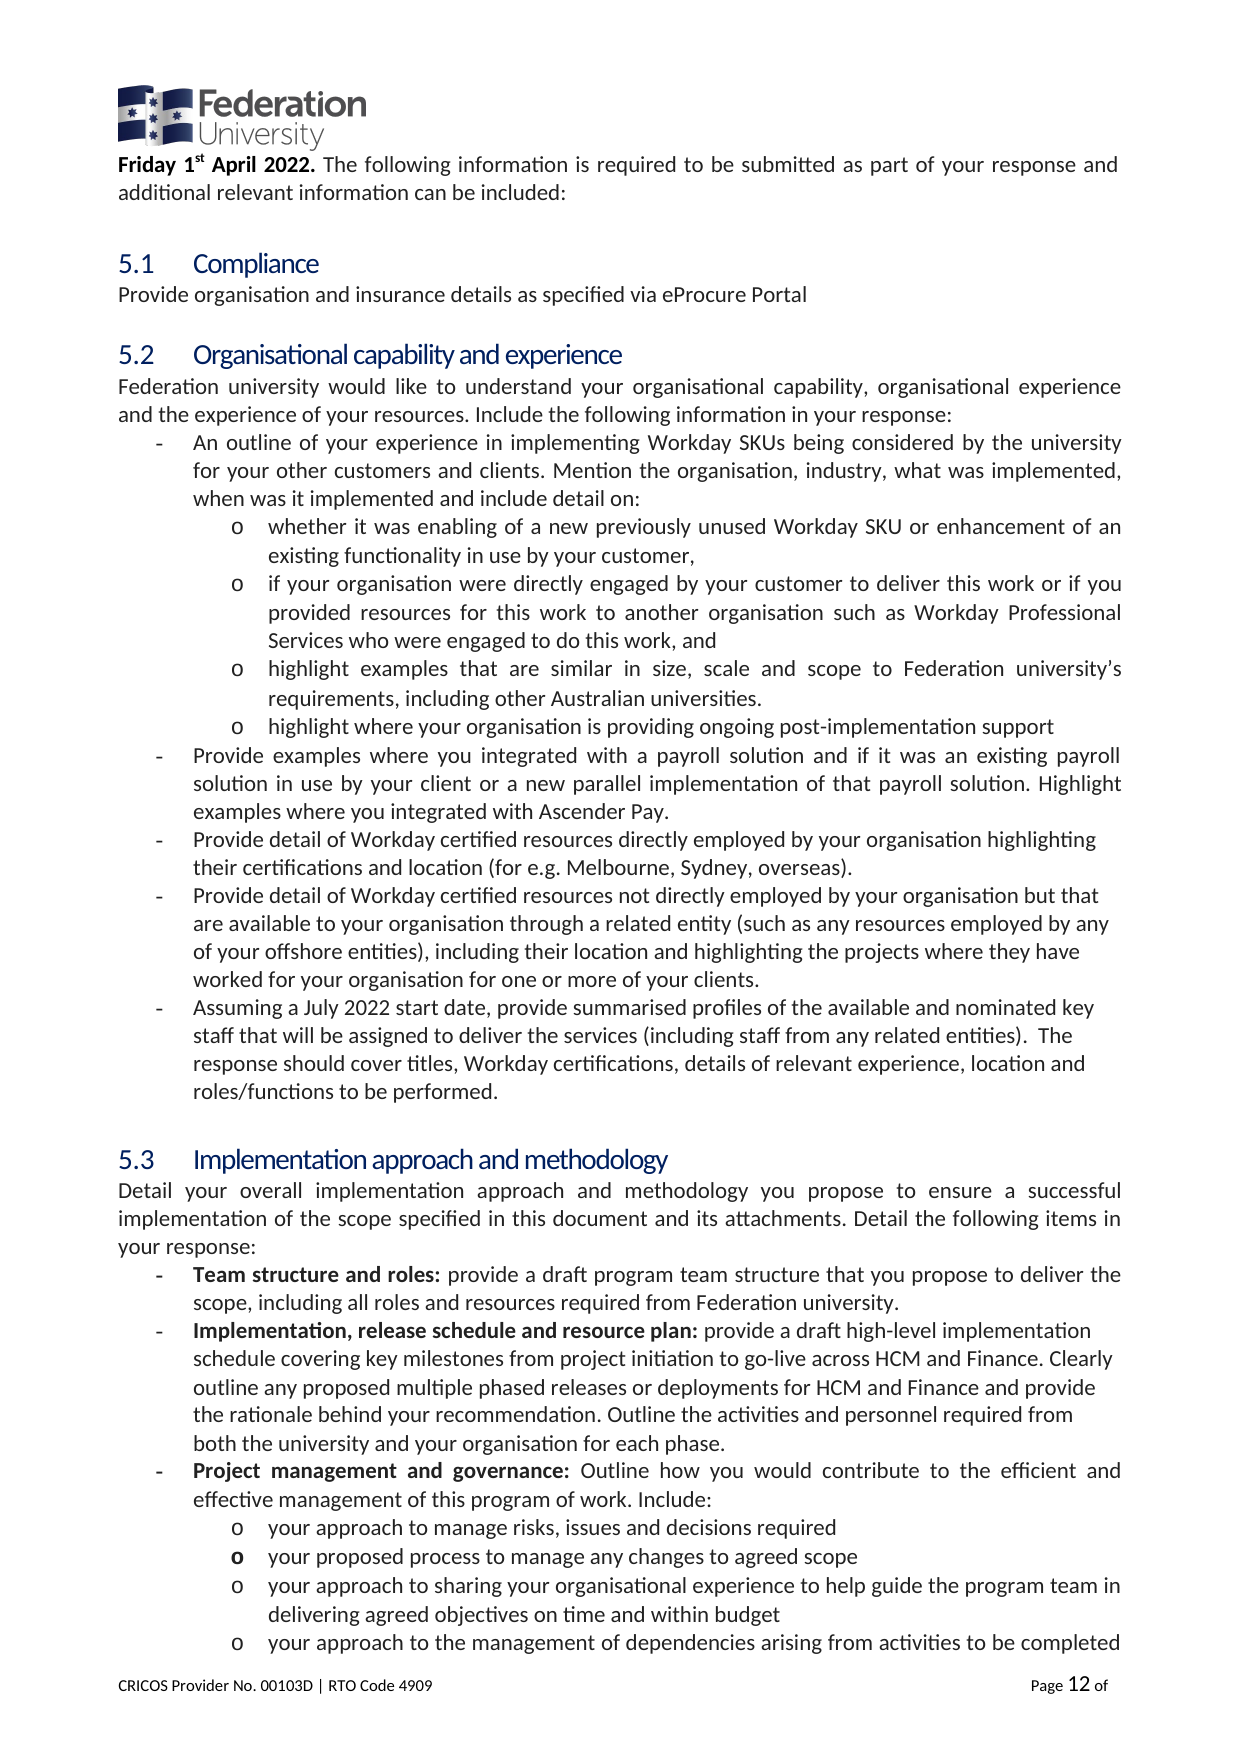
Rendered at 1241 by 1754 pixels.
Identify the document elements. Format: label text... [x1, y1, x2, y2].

text Detail your overall implementation approach and methodology you propose to ensure a successful implementation of the scope specified in this document and its attachments. Detail the following items in your response: [118, 1176, 1123, 1261]
list Provide examples where you integrated with a payroll solution and if it was an existing payroll solution in use by your client or a new parallel implementation of that payroll solution. Highlight examples where you integrated with Ascender Pay. [155, 741, 1123, 825]
list Implementation, release schedule and resource plan: provide a draft high-level implementation schedule covering key milestones from project initiation to go-live across HCM and Finance. Clearly outline any proposed multiple phased releases or deployments for HCM and Finance and provide the rationale behind your recommendation. Outline the activities and personnel required from both the university and your organisation for each phase. [155, 1317, 1122, 1457]
list whether it was enabling of a new previously unused Workday SKU or enhancement of an existing functionality in use by your customer, [230, 512, 1123, 569]
list your approach to the management of dependencies arising from activities to be completed by others [230, 1628, 1123, 1657]
list An outline of your experience in implementing Workday SKUs being considered by the university for your other customers and clients. Mention the organisation, industry, what was implemented, when was it implemented and include detail on: [155, 428, 1123, 512]
list Provide detail of Workday certified resources directly employed by your organisation highlighting their certifications and location (for e.g. Melbourne, Sydney, overseas). [155, 825, 1122, 881]
list your approach to sharing your organisational experience to help guide the program team in delivering agreed objectives on time and within budget [230, 1571, 1123, 1628]
list if your organisation were directly engaged by your customer to deliver this work or if you provided resources for this work to another organisation such as Workday Professional Services who were engaged to do this work, and [230, 569, 1123, 654]
text Federation university would like to understand your organisational capability, organisational experience and the experience of your resources. Include the following information in your response: [118, 372, 1123, 428]
list Assuming a July 2022 start date, provide summarised profiles of the available and nominated key staff that will be assigned to deliver the services (including staff from any related entities). The response should cover titles, Workday certifications, details of relevant experience, location and roles/functions to be performed. [155, 993, 1122, 1105]
subtitle Implementation approach and methodology [118, 1141, 1122, 1176]
list Provide detail of Workday certified resources not directly employed by your organisation but that are available to your organisation through a related entity (such as any resources employed by any of your offshore entities), including their location and highlighting the projects where they have worked for your organisation for one or more of your clients. [155, 881, 1122, 993]
list highlight where your organisation is providing ongoing post-implementation support [230, 712, 1123, 741]
subtitle Compliance [118, 245, 1122, 280]
text Provide organisation and insurance details as specified via eProcure Portal [118, 280, 1123, 308]
subtitle Organisational capability and experience [118, 336, 1122, 372]
list your proposed process to manage any changes to agreed scope [230, 1542, 1123, 1571]
list your approach to manage risks, issues and decisions required [230, 1513, 1123, 1542]
list highlight examples that are similar in size, scale and scope to Federation university’s requirements, including other Australian universities. [230, 654, 1123, 712]
list Project management and governance: Outline how you would contribute to the efficient and effective management of this program of work. Include: [155, 1457, 1123, 1513]
picture [118, 85, 366, 150]
list Team structure and roles: provide a draft program team structure that you propose to deliver the scope, including all roles and resources required from Federation university. [155, 1261, 1123, 1317]
